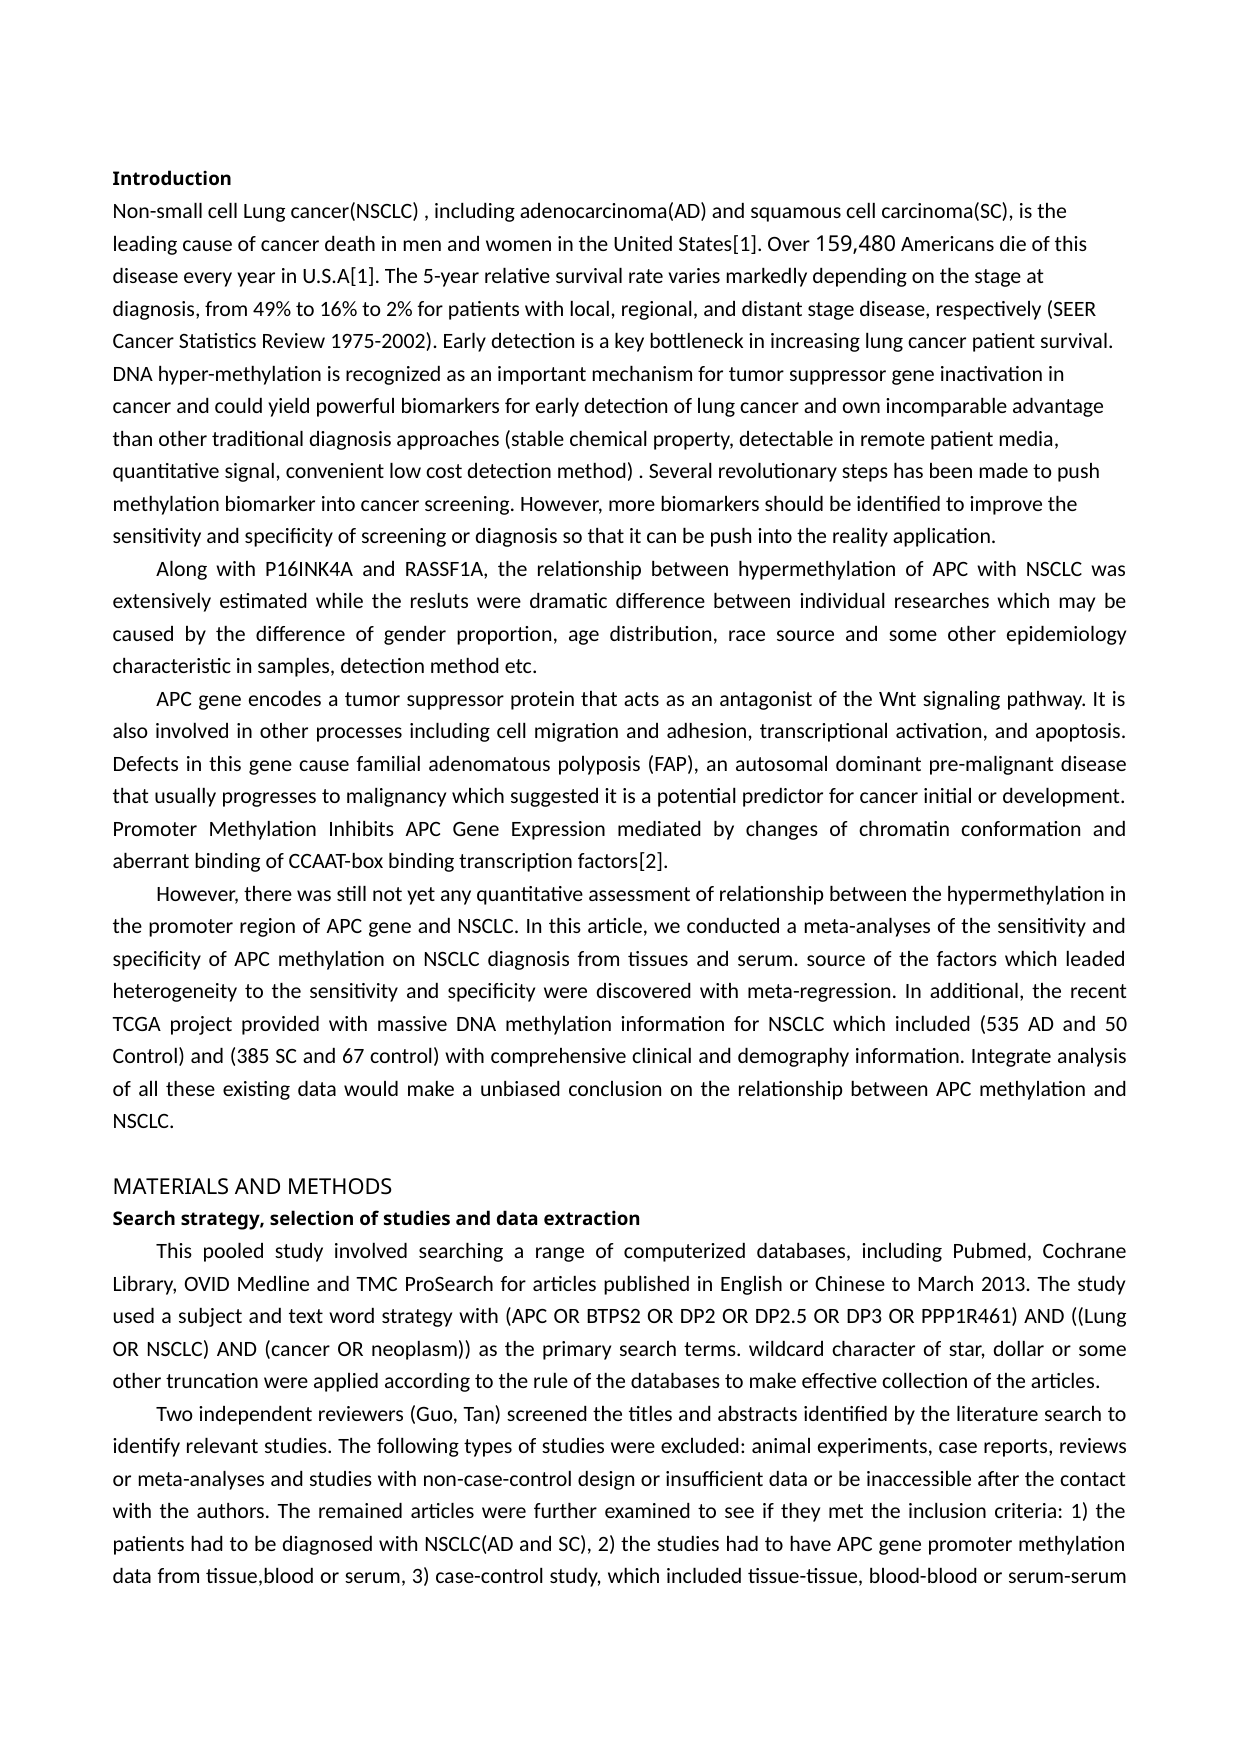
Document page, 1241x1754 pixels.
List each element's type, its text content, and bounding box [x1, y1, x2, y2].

text APC gene encodes a tumor suppressor protein that acts as an antagonist of the Wnt signaling pathway. It is also involved in other processes including cell migration and adhesion, transcriptional activation, and apoptosis. Defects in this gene cause familial adenomatous polyposis (FAP), an autosomal dominant pre-malignant disease that usually progresses to malignancy which suggested it is a potential predictor for cancer initial or development. Promoter Methylation Inhibits APC Gene Expression mediated by changes of chromatin conformation and aberrant binding of CCAAT-box binding transcription factors[2]. [112, 682, 1128, 877]
text MATERIALS AND METHODS [112, 1169, 1128, 1202]
text Search strategy, selection of studies and data extraction [112, 1202, 1128, 1234]
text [112, 1397, 1128, 1592]
text This pooled study involved searching a range of computerized databases, including Pubmed, Cochrane Library, OVID Medline and TMC ProSearch for articles published in English or Chinese to March 2013. The study used a subject and text word strategy with (APC OR BTPS2 OR DP2 OR DP2.5 OR DP3 OR PPP1R461) AND ((Lung OR NSCLC) AND (cancer OR neoplasm)) as the primary search terms. wildcard character of star, dollar or some other truncation were applied according to the rule of the databases to make effective collection of the articles. [112, 1234, 1128, 1397]
text Introduction [112, 162, 1128, 194]
text However, there was still not yet any quantitative assessment of relationship between the hypermethylation in the promoter region of APC gene and NSCLC. In this article, we conducted a meta-analyses of the sensitivity and specificity of APC methylation on NSCLC diagnosis from tissues and serum. source of the factors which leaded heterogeneity to the sensitivity and specificity were discovered with meta-regression. In additional, the recent TCGA project provided with massive DNA methylation information for NSCLC which included (535 AD and 50 Control) and (385 SC and 67 control) with comprehensive clinical and demography information. Integrate analysis of all these existing data would make a unbiased conclusion on the relationship between APC methylation and NSCLC. [112, 877, 1128, 1137]
text Along with P16INK4A and RASSF1A, the relationship between hypermethylation of APC with NSCLC was extensively estimated while the resluts were dramatic difference between individual researches which may be caused by the difference of gender proportion, age distribution, race source and some other epidemiology characteristic in samples, detection method etc. [112, 552, 1128, 682]
text Non-small cell Lung cancer(NSCLC) , including adenocarcinoma(AD) and squamous cell carcinoma(SC), is the leading cause of cancer death in men and women in the United States[1]. Over 159,480 Americans die of this disease every year in U.S.A[1]. The 5-year relative survival rate varies markedly depending on the stage at diagnosis, from 49% to 16% to 2% for patients with local, regional, and distant stage disease, respectively (SEER Cancer Statistics Review 1975-2002). Early detection is a key bottleneck in increasing lung cancer patient survival. DNA hyper-methylation is recognized as an important mechanism for tumor suppressor gene inactivation in cancer and could yield powerful biomarkers for early detection of lung cancer and own incomparable advantage than other traditional diagnosis approaches (stable chemical property, detectable in remote patient media, quantitative signal, convenient low cost detection method) . Several revolutionary steps has been made to push methylation biomarker into cancer screening. However, more biomarkers should be identified to improve the sensitivity and specificity of screening or diagnosis so that it can be push into the reality application. [112, 194, 1128, 552]
